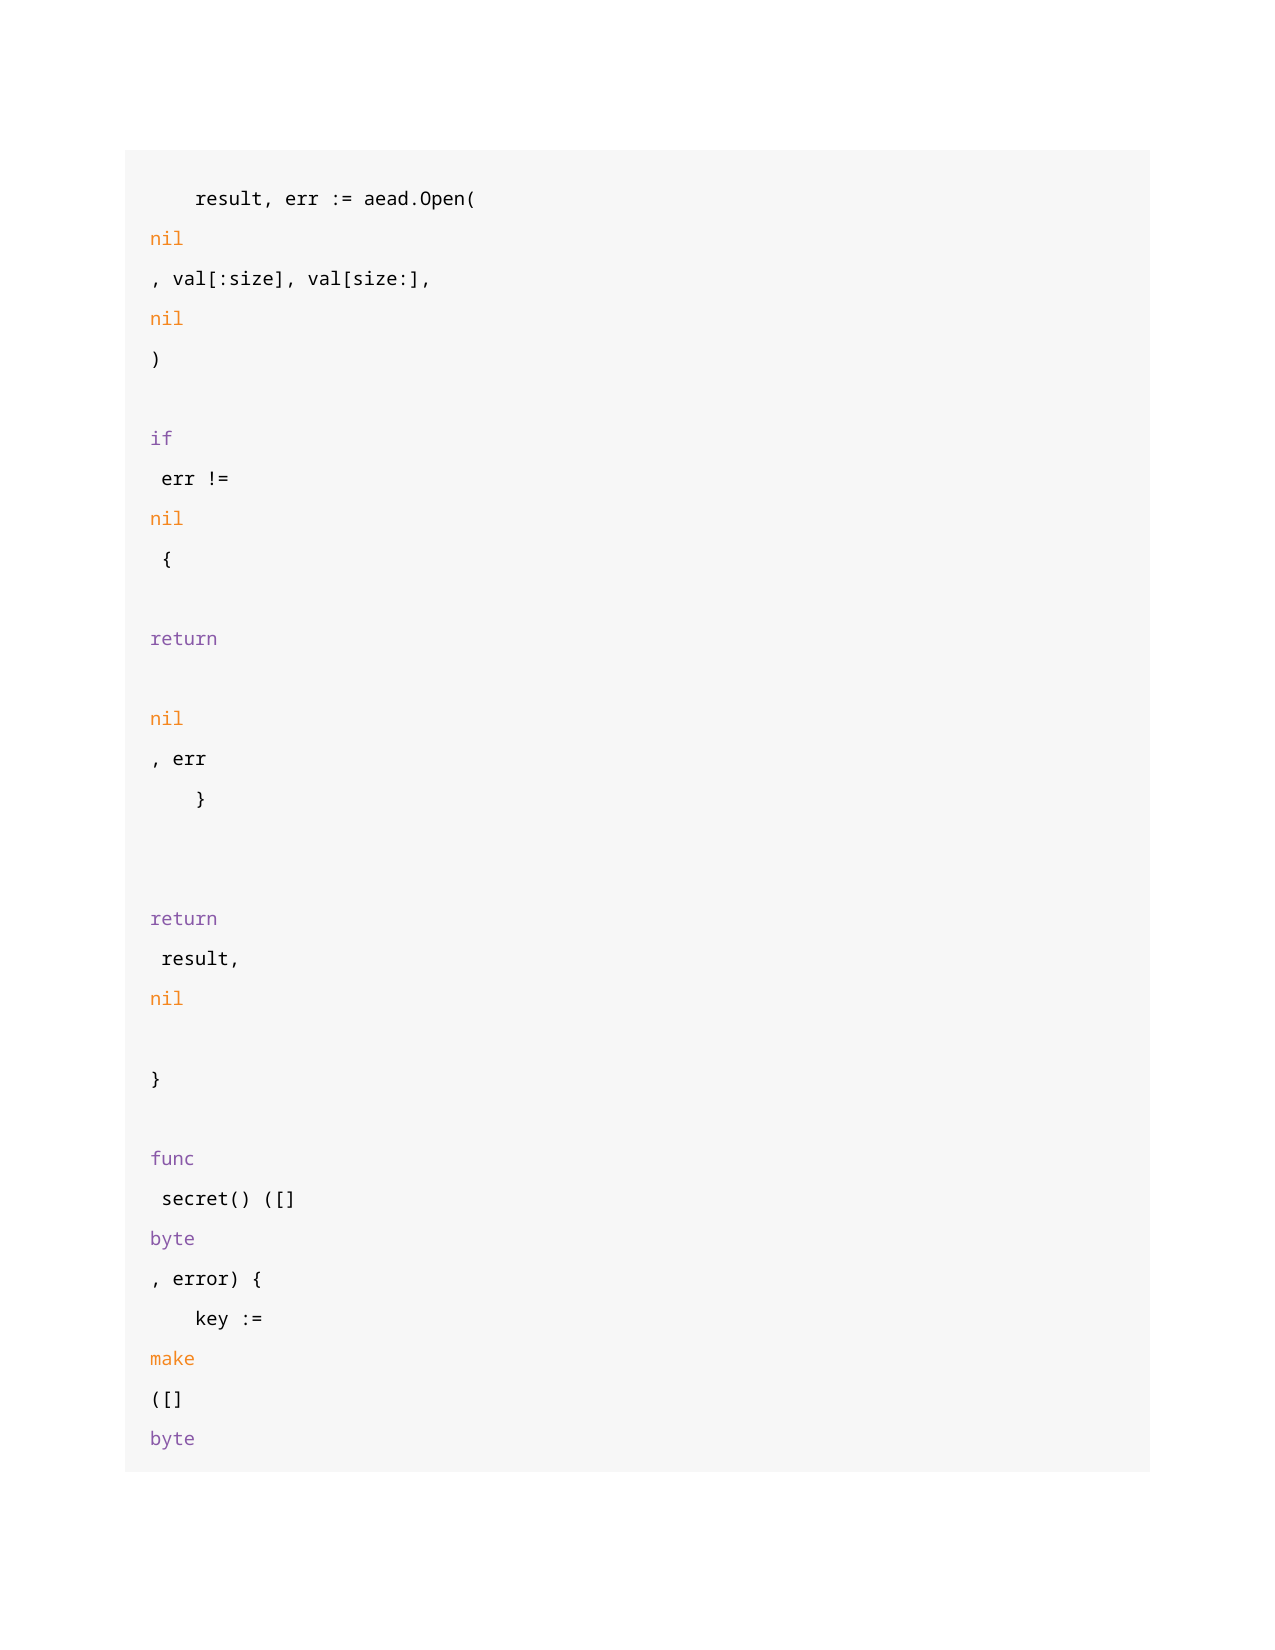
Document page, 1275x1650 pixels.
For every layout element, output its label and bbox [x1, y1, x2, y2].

text [125, 150, 1150, 1472]
